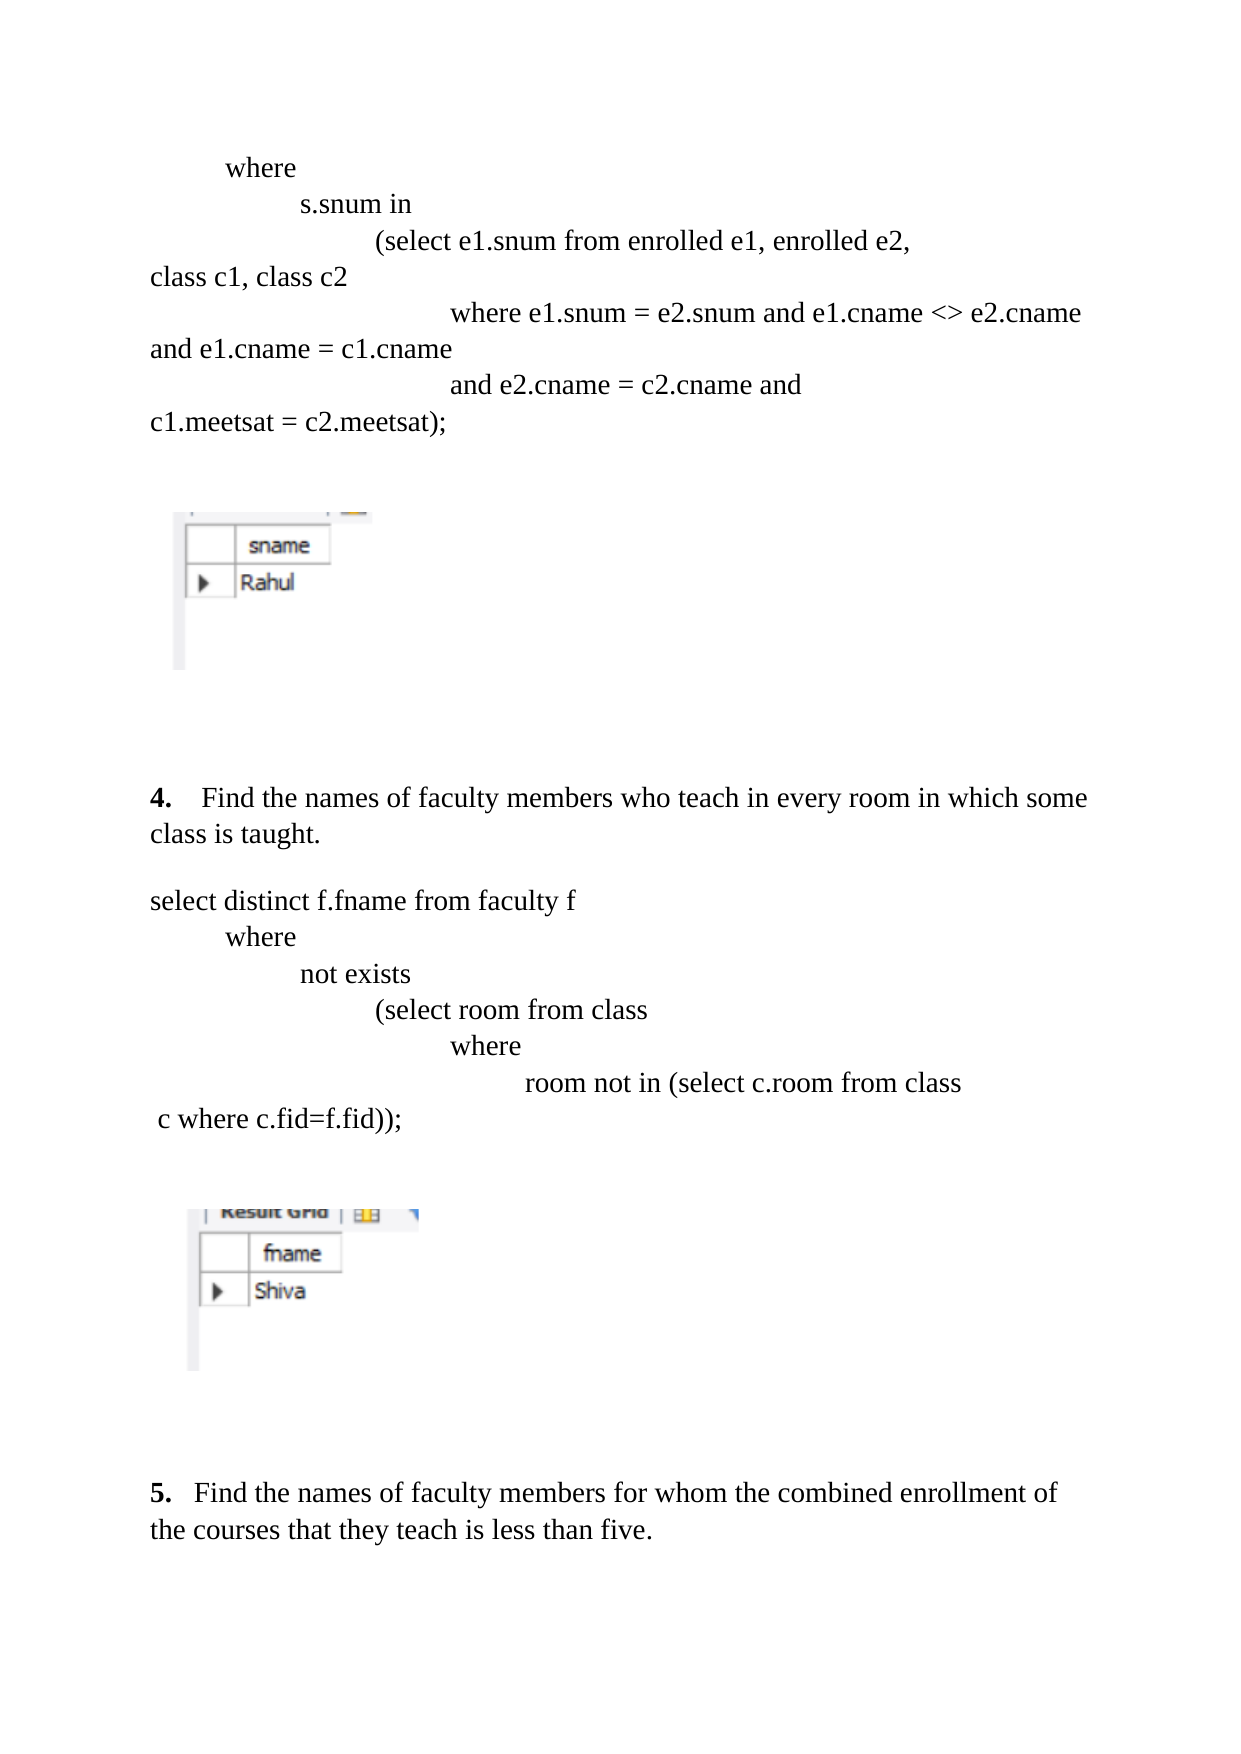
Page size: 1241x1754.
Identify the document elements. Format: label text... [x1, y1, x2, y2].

text class c1, class c2 [150, 259, 1090, 293]
text 5. Find the names of faculty members for whom the combined enrollment of the courses that they teach is less than five. [150, 1476, 1090, 1545]
text where [150, 1028, 1090, 1062]
text where [150, 150, 1090, 183]
text (select room from class [150, 992, 1090, 1026]
text 4. Find the names of faculty members who teach in every room in which some class is taught. [150, 780, 1090, 850]
text where [150, 919, 1090, 953]
text room not in (select c.room from class [150, 1065, 1090, 1098]
text where e1.snum = e2.snum and e1.cname <> e2.cname and e1.cname = c1.cname [150, 295, 1090, 365]
text c1.meetsat = c2.meetsat); [150, 404, 1090, 437]
text not exists [150, 956, 1090, 989]
text (select e1.snum from enrolled e1, enrolled e2, [150, 223, 1090, 256]
text c where c.fid=f.fid)); [150, 1101, 1090, 1135]
text s.snum in [150, 186, 1090, 220]
text and e2.cname = c2.cname and [150, 367, 1090, 401]
text select distinct f.fname from faculty f [150, 853, 1090, 917]
